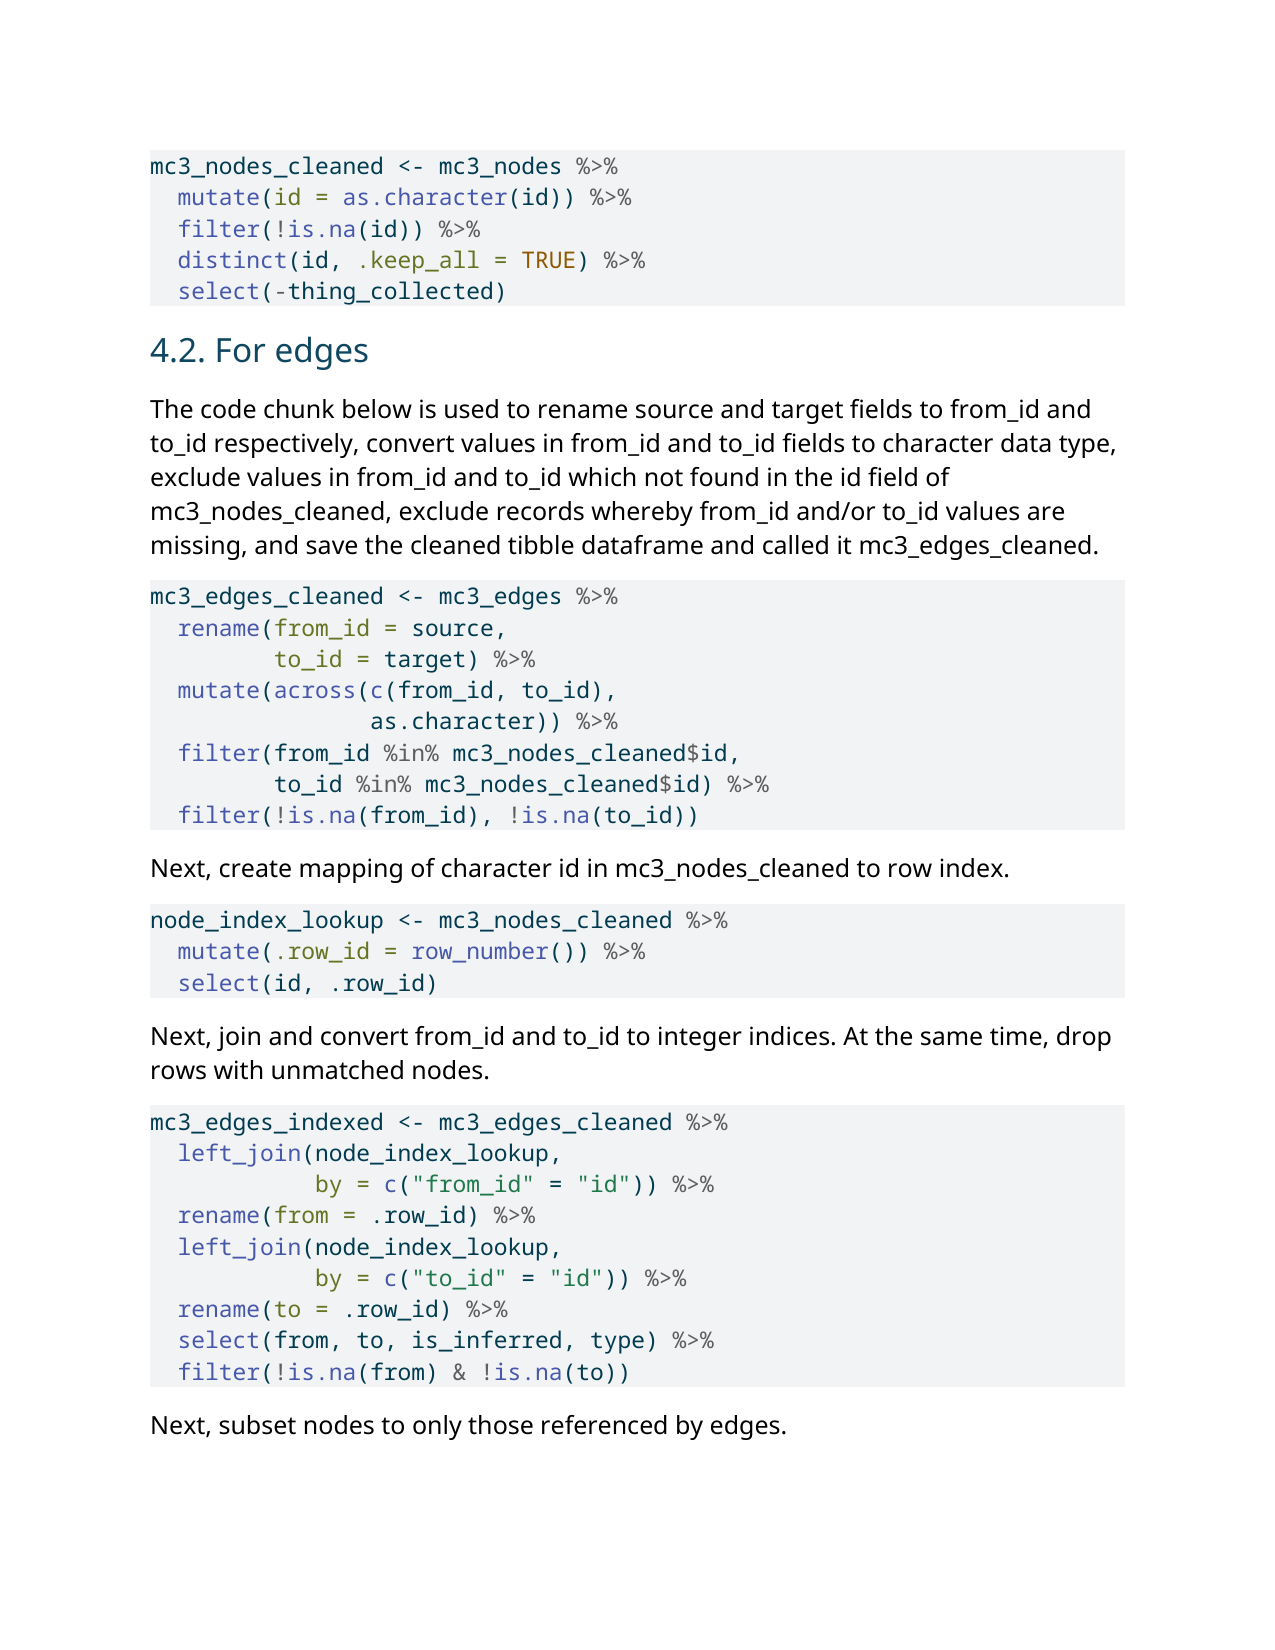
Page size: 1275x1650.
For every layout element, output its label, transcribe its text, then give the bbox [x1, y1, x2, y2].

text Next, join and convert from_id and to_id to integer indices. At the same time, drop rows with unmatched nodes. [150, 1018, 1125, 1087]
text node_index_lookup <- mc3_nodes_cleaned %>% mutate(.row_id = row_number()) %>% select(id, .row_id) [439, 904, 1125, 998]
subtitle 4.2. For edges [150, 327, 1125, 372]
text mc3_edges_cleaned <- mc3_edges %>% rename(from_id = source, to_id = target) %>% mutate(across(c(from_id, to_id), as.character)) %>% filter(from_id %in% mc3_nodes_cleaned$id, to_id %in% mc3_nodes_cleaned$id) %>% filter(!is.na(from_id), !is.na(to_id)) [507, 580, 1125, 830]
text mc3_nodes_cleaned <- mc3_nodes %>% mutate(id = as.character(id)) %>% filter(!is.na(id)) %>% distinct(id, .keep_all = TRUE) %>% select(-thing_collected) [150, 150, 1125, 306]
text Next, subset nodes to only those referenced by edges. [150, 1407, 1125, 1442]
text Next, create mapping of character id in mc3_nodes_cleaned to row index. [150, 851, 1125, 885]
text mc3_edges_indexed <- mc3_edges_cleaned %>% left_join(node_index_lookup, by = c("from_id" = "id")) %>% rename(from = .row_id) %>% left_join(node_index_lookup, by = c("to_id" = "id")) %>% rename(to = .row_id) %>% select(from, to, is_inferred, type) %>% filter(!is.na(from) & !is.na(to)) [507, 1105, 1125, 1387]
text The code chunk below is used to rename source and target fields to from_id and to_id respectively, convert values in from_id and to_id fields to character data type, exclude values in from_id and to_id which not found in the id field of mc3_nodes_cleaned, exclude records whereby from_id and/or to_id values are missing, and save the cleaned tibble dataframe and called it mc3_edges_cleaned. [150, 391, 1125, 562]
